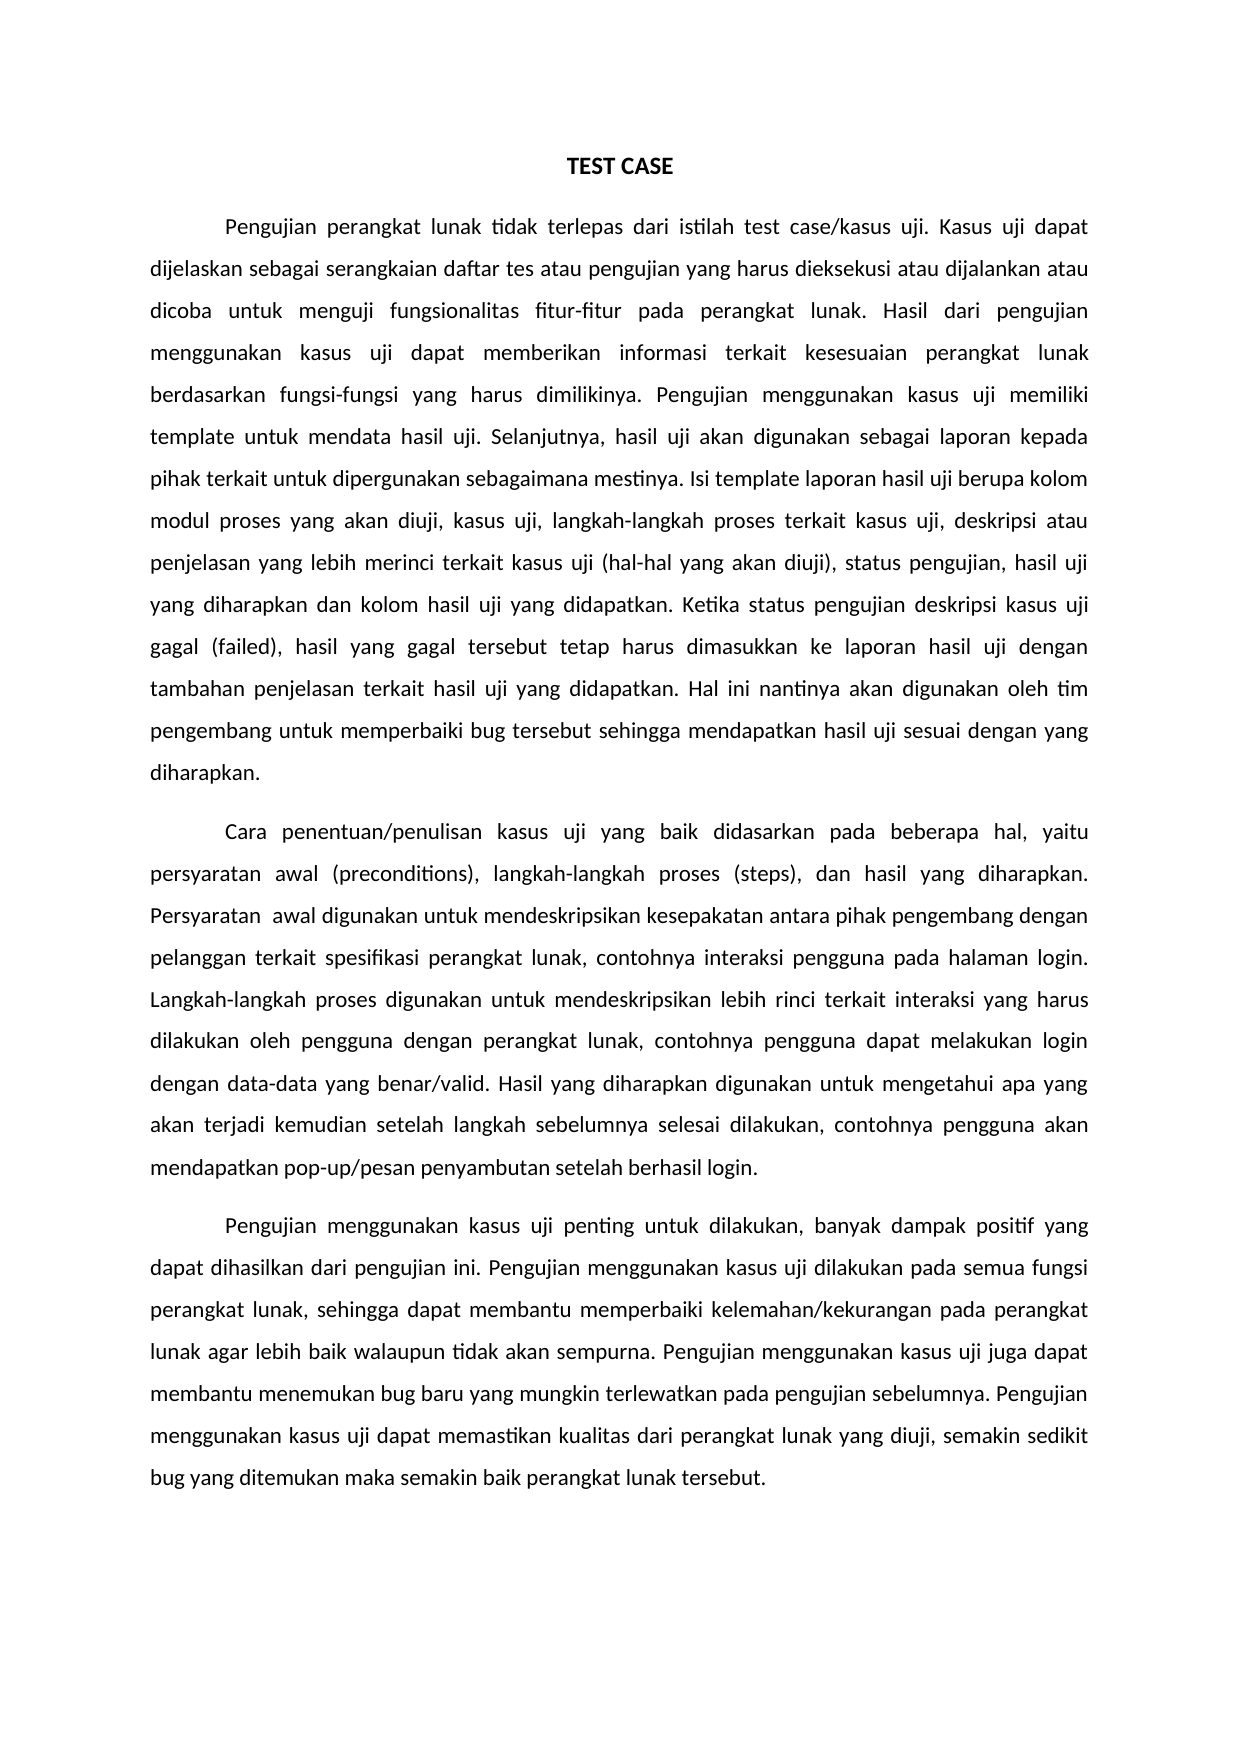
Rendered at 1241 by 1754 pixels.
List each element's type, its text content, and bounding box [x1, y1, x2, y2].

text Pengujian menggunakan kasus uji penting untuk dilakukan, banyak dampak positif yang dapat dihasilkan dari pengujian ini. Pengujian menggunakan kasus uji dilakukan pada semua fungsi perangkat lunak, sehingga dapat membantu memperbaiki kelemahan/kekurangan pada perangkat lunak agar lebih baik walaupun tidak akan sempurna. Pengujian menggunakan kasus uji juga dapat membantu menemukan bug baru yang mungkin terlewatkan pada pengujian sebelumnya. Pengujian menggunakan kasus uji dapat memastikan kualitas dari perangkat lunak yang diuji, semakin sedikit bug yang ditemukan maka semakin baik perangkat lunak tersebut. [150, 1211, 1090, 1491]
text TEST CASE [150, 150, 1090, 181]
text Cara penentuan/penulisan kasus uji yang baik didasarkan pada beberapa hal, yaitu persyaratan awal (preconditions), langkah-langkah proses (steps), dan hasil yang diharapkan. Persyaratan awal digunakan untuk mendeskripsikan kesepakatan antara pihak pengembang dengan pelanggan terkait spesifikasi perangkat lunak, contohnya interaksi pengguna pada halaman login. Langkah-langkah proses digunakan untuk mendeskripsikan lebih rinci terkait interaksi yang harus dilakukan oleh pengguna dengan perangkat lunak, contohnya pengguna dapat melakukan login dengan data-data yang benar/valid. Hasil yang diharapkan digunakan untuk mengetahui apa yang akan terjadi kemudian setelah langkah sebelumnya selesai dilakukan, contohnya pengguna akan mendapatkan pop-up/pesan penyambutan setelah berhasil login. [150, 817, 1090, 1181]
